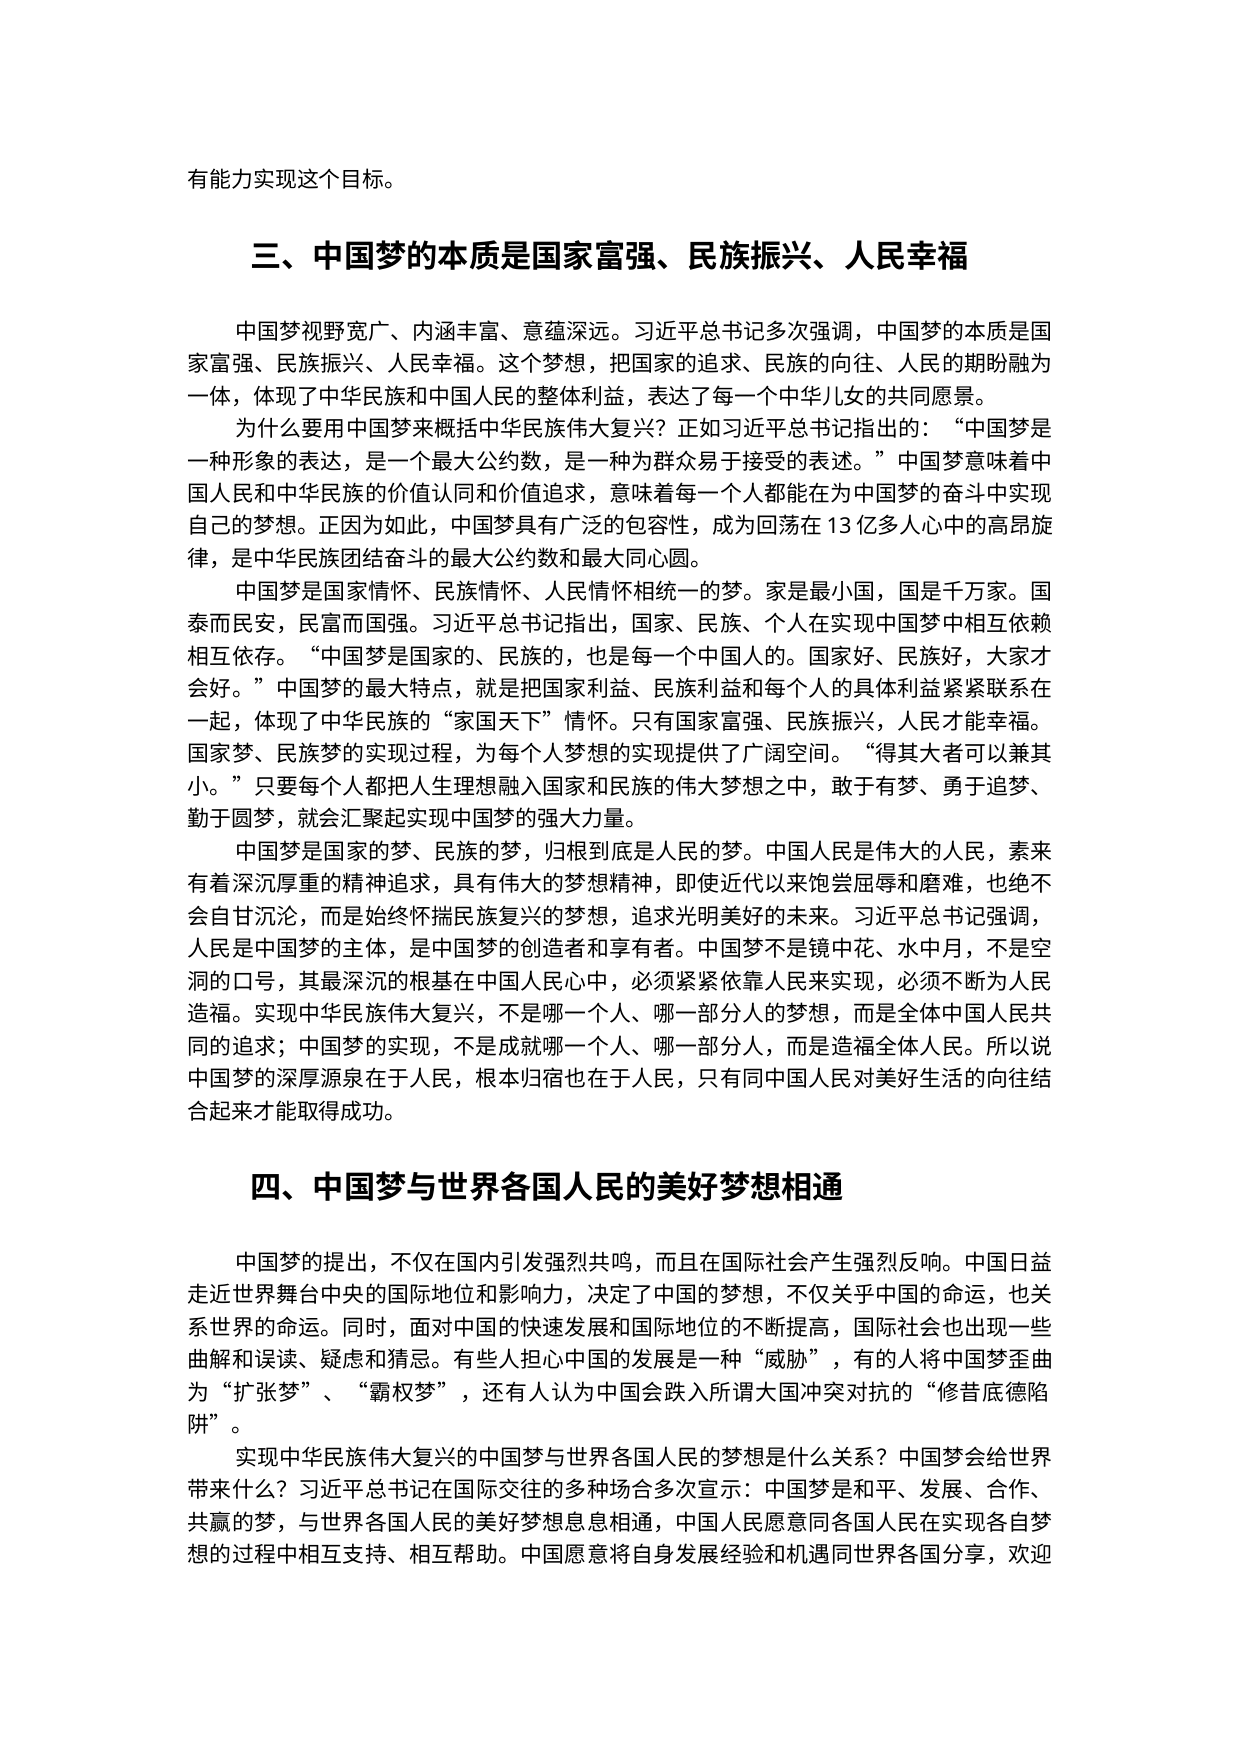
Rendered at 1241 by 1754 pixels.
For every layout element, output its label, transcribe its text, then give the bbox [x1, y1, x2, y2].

text 中国梦的提出，不仅在国内引发强烈共鸣，而且在国际社会产生强烈反响。中国日益走近世界舞台中央的国际地位和影响力，决定了中国的梦想，不仅关乎中国的命运，也关系世界的命运。同时，面对中国的快速发展和国际地位的不断提高，国际社会也出现一些曲解和误读、疑虑和猜忌。有些人担心中国的发展是一种“威胁”，有的人将中国梦歪曲为“扩张梦”、“霸权梦”，还有人认为中国会跌入所谓大国冲突对抗的“修昔底德陷阱”。 [187, 1244, 1053, 1439]
text 中国梦是国家的梦、民族的梦，归根到底是人民的梦。中国人民是伟大的人民，素来有着深沉厚重的精神追求，具有伟大的梦想精神，即使近代以来饱尝屈辱和磨难，也绝不会自甘沉沦，而是始终怀揣民族复兴的梦想，追求光明美好的未来。习近平总书记强调，人民是中国梦的主体，是中国梦的创造者和享有者。中国梦不是镜中花、水中月，不是空洞的口号，其最深沉的根基在中国人民心中，必须紧紧依靠人民来实现，必须不断为人民造福。实现中华民族伟大复兴，不是哪一个人、哪一部分人的梦想，而是全体中国人民共同的追求；中国梦的实现，不是成就哪一个人、哪一部分人，而是造福全体人民。所以说，中国梦的深厚源泉在于人民，根本归宿也在于人民，只有同中国人民对美好生活的向往结合起来才能取得成功。 [187, 833, 1053, 1126]
text 中国梦是国家情怀、民族情怀、人民情怀相统一的梦。家是最小国，国是千万家。国泰而民安，民富而国强。习近平总书记指出，国家、民族、个人在实现中国梦中相互依赖、相互依存。“中国梦是国家的、民族的，也是每一个中国人的。国家好、民族好，大家才会好。”中国梦的最大特点，就是把国家利益、民族利益和每个人的具体利益紧紧联系在一起，体现了中华民族的“家国天下”情怀。只有国家富强、民族振兴，人民才能幸福。国家梦、民族梦的实现过程，为每个人梦想的实现提供了广阔空间。“得其大者可以兼其小。”只要每个人都把人生理想融入国家和民族的伟大梦想之中，敢于有梦、勇于追梦、勤于圆梦，就会汇聚起实现中国梦的强大力量。 [187, 573, 1053, 833]
text 四、中国梦与世界各国人民的美好梦想相通 [187, 1153, 1053, 1218]
text 中国梦视野宽广、内涵丰富、意蕴深远。习近平总书记多次强调，中国梦的本质是国家富强、民族振兴、人民幸福。这个梦想，把国家的追求、民族的向往、人民的期盼融为一体，体现了中华民族和中国人民的整体利益，表达了每一个中华儿女的共同愿景。 [187, 313, 1053, 411]
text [187, 1439, 1053, 1569]
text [187, 162, 1053, 194]
text 为什么要用中国梦来概括中华民族伟大复兴？正如习近平总书记指出的：“中国梦是一种形象的表达，是一个最大公约数，是一种为群众易于接受的表述。”中国梦意味着中国人民和中华民族的价值认同和价值追求，意味着每一个人都能在为中国梦的奋斗中实现自己的梦想。正因为如此，中国梦具有广泛的包容性，成为回荡在13亿多人心中的高昂旋律，是中华民族团结奋斗的最大公约数和最大同心圆。 [187, 411, 1053, 573]
text 三、中国梦的本质是国家富强、民族振兴、人民幸福 [187, 221, 1053, 286]
